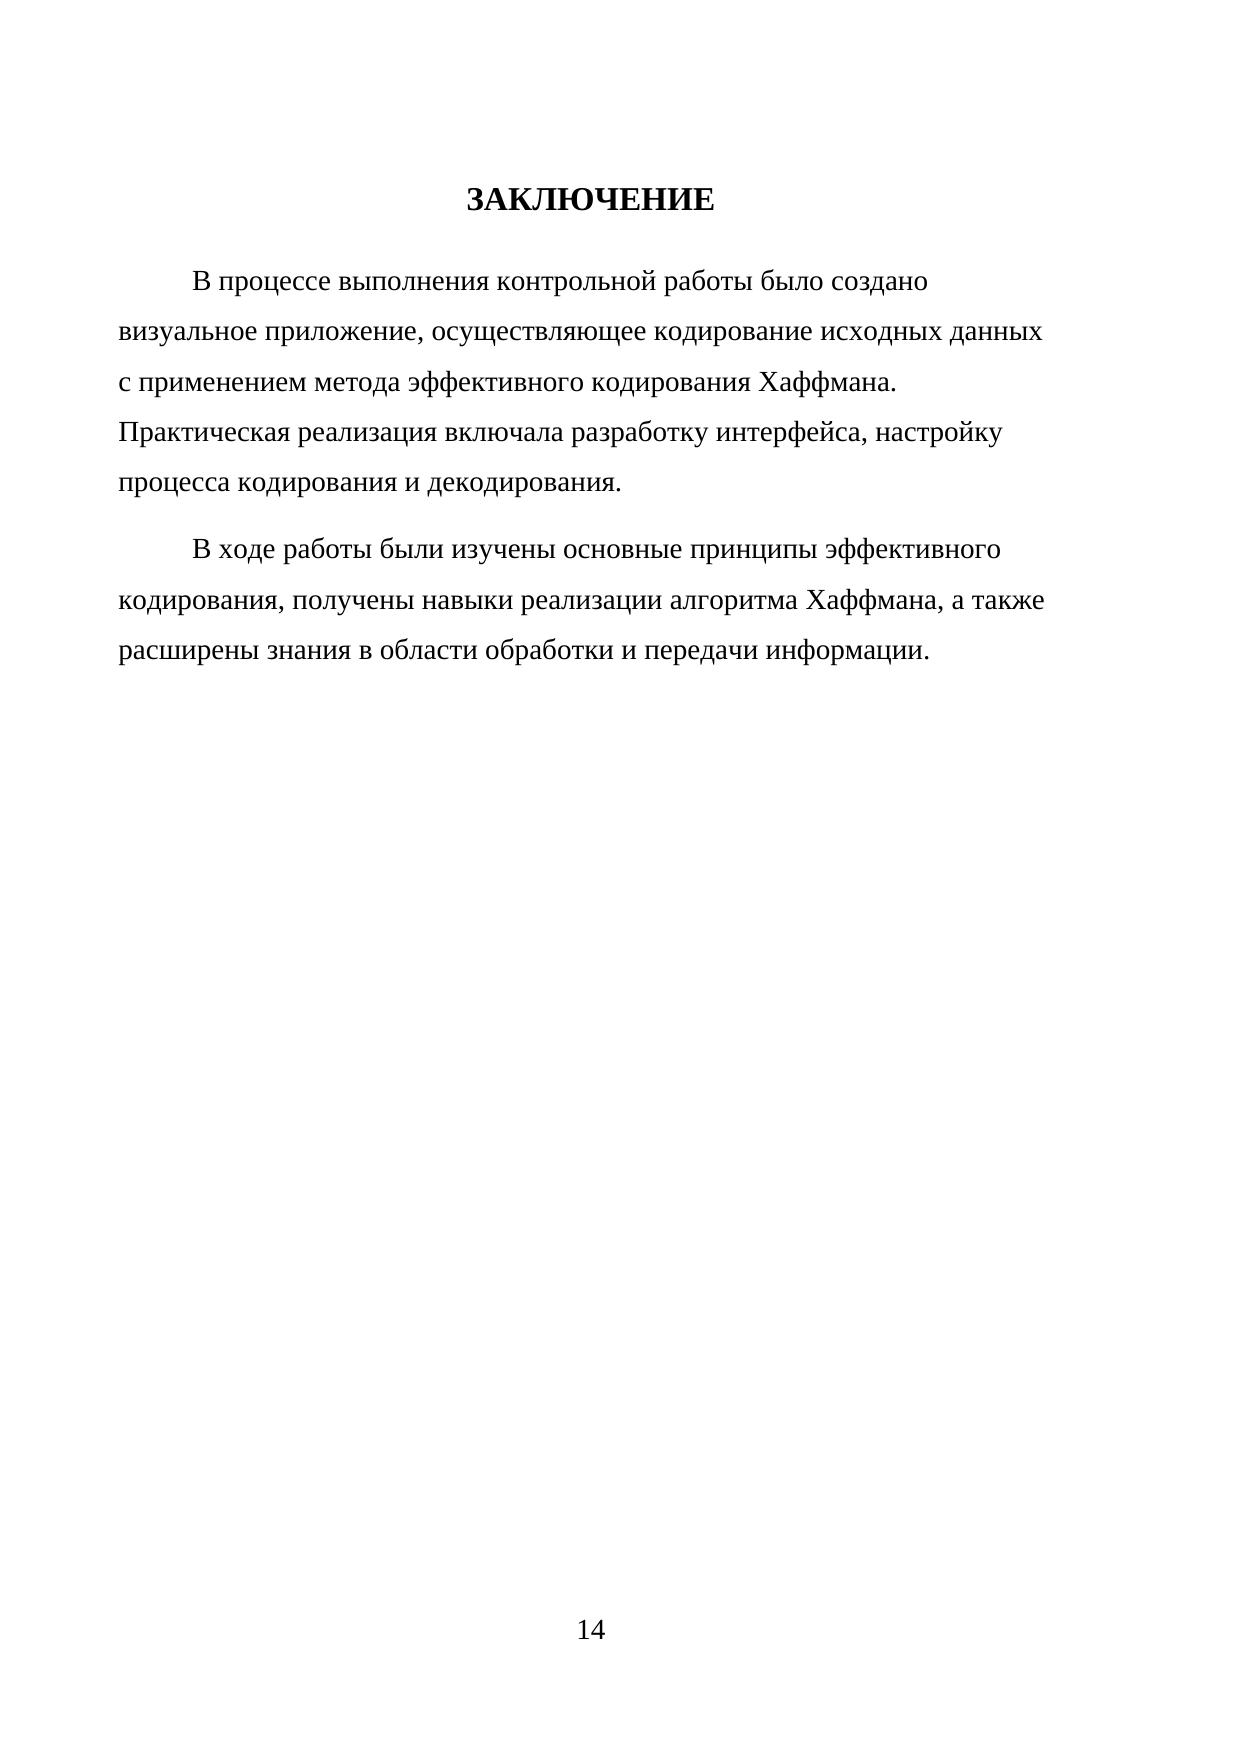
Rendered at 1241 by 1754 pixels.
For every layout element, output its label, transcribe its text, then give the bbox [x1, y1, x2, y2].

text В ходе работы были изучены основные принципы эффективного кодирования, получены навыки реализации алгоритма Хаффмана, а также расширены знания в области обработки и передачи информации. [118, 531, 1063, 666]
subtitle ЗАКЛЮЧЕНИЕ [118, 179, 1063, 218]
text В процессе выполнения контрольной работы было создано визуальное приложение, осуществляющее кодирование исходных данных с применением метода эффективного кодирования Хаффмана. Практическая реализация включала разработку интерфейса, настройку процесса кодирования и декодирования. [118, 263, 1063, 498]
